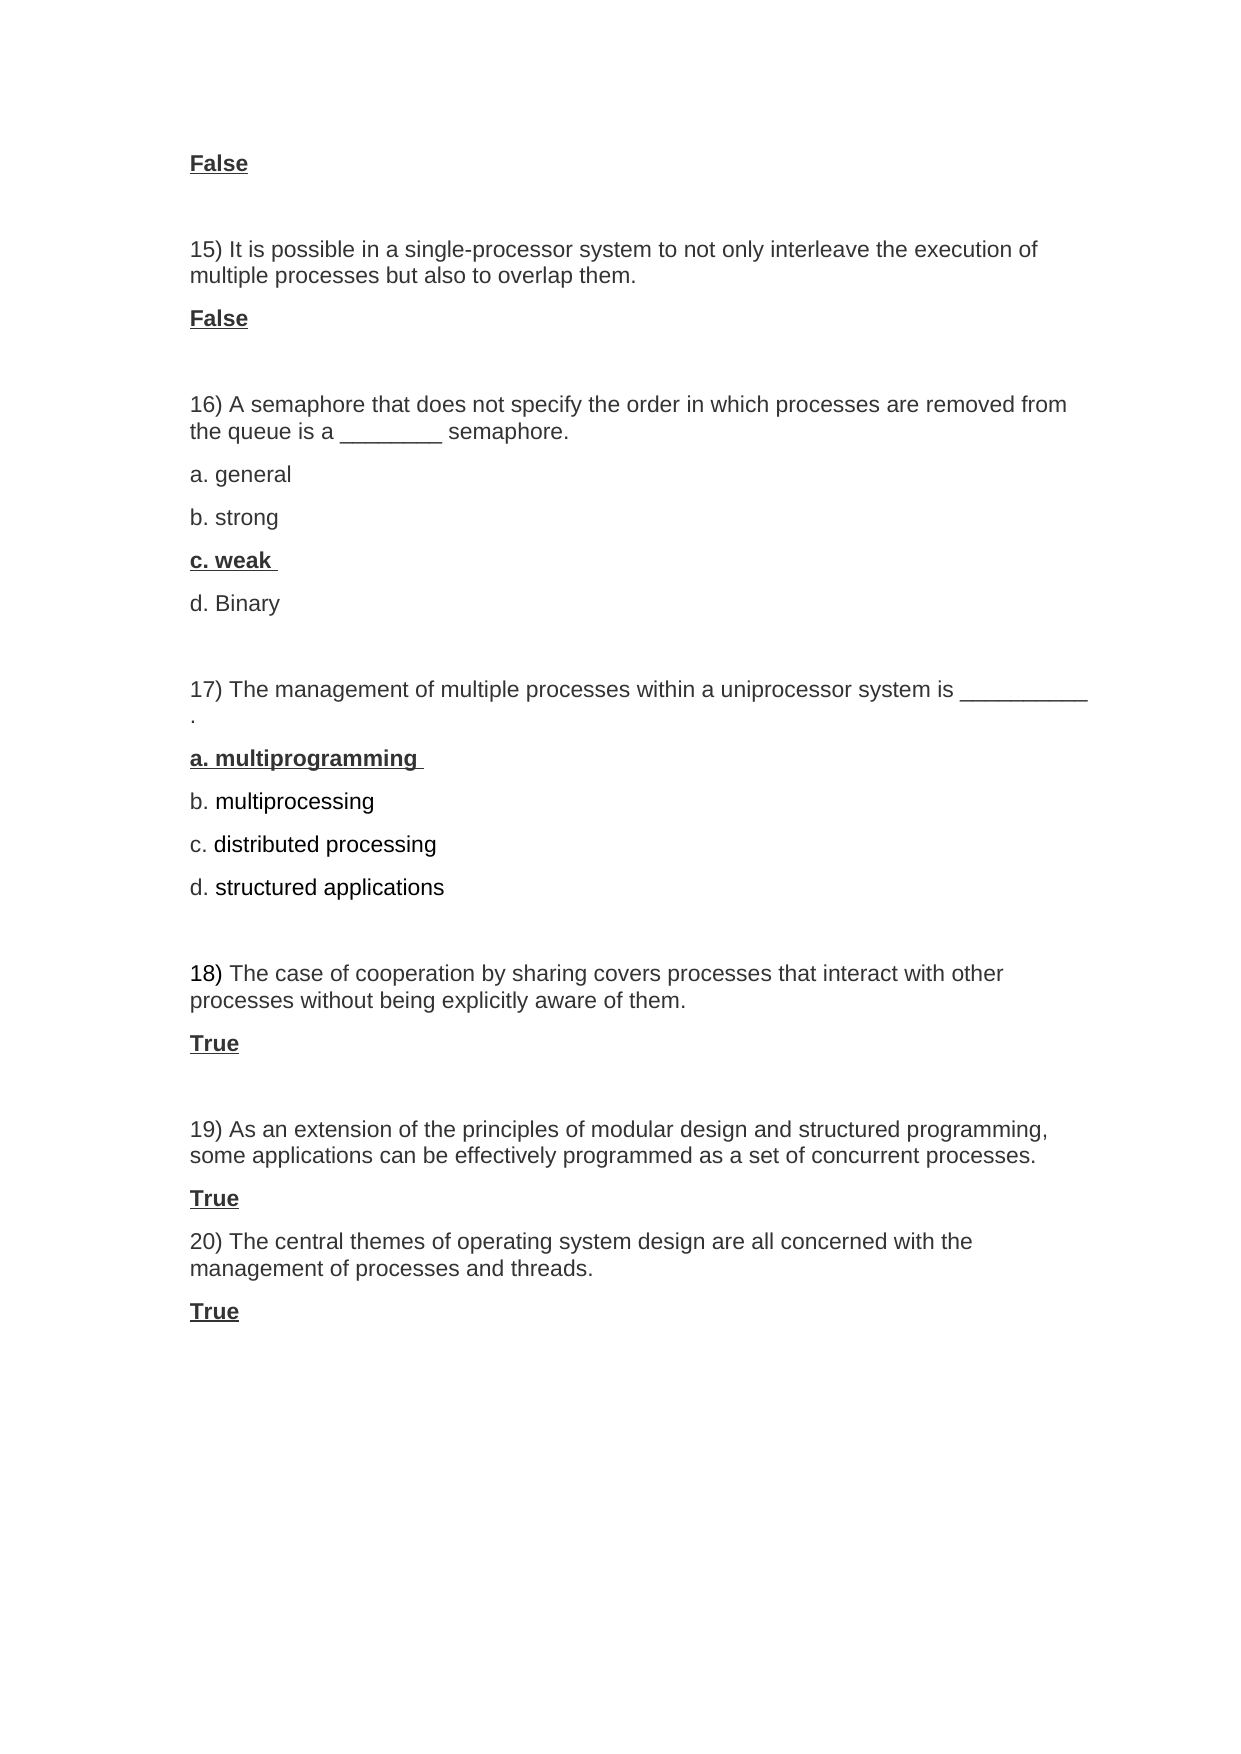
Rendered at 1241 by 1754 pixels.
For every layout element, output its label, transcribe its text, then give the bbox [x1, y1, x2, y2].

text 15) It is possible in a single-processor system to not only interleave the execution of multiple processes but also to overlap them. [189, 236, 1090, 289]
text False [189, 305, 1090, 332]
text 18) The case of cooperation by sharing covers processes that interact with other processes without being explicitly aware of them. [189, 960, 1090, 1013]
text True [189, 1030, 1090, 1056]
text False [189, 150, 1090, 176]
text 17) The management of multiple processes within a uniprocessor system is __________ . [189, 676, 1090, 729]
text b. strong [189, 504, 1090, 530]
text d. Binary [189, 590, 1090, 616]
text True [189, 1185, 1090, 1212]
text c. weak [189, 547, 1090, 573]
text b. multiprocessing [189, 788, 1090, 815]
text 20) The central themes of operating system design are all concerned with the management of processes and threads. [189, 1228, 1090, 1281]
text 16) A semaphore that does not specify the order in which processes are removed from the queue is a ________ semaphore. [189, 391, 1090, 444]
text c. distributed processing [189, 831, 1090, 858]
text 19) As an extension of the principles of modular design and structured programming, some applications can be effectively programmed as a set of concurrent processes. [189, 1116, 1090, 1168]
text d. structured applications [189, 874, 1090, 901]
text True [189, 1298, 1090, 1324]
text a. general [189, 461, 1090, 487]
text a. multiprogramming [189, 745, 1090, 772]
